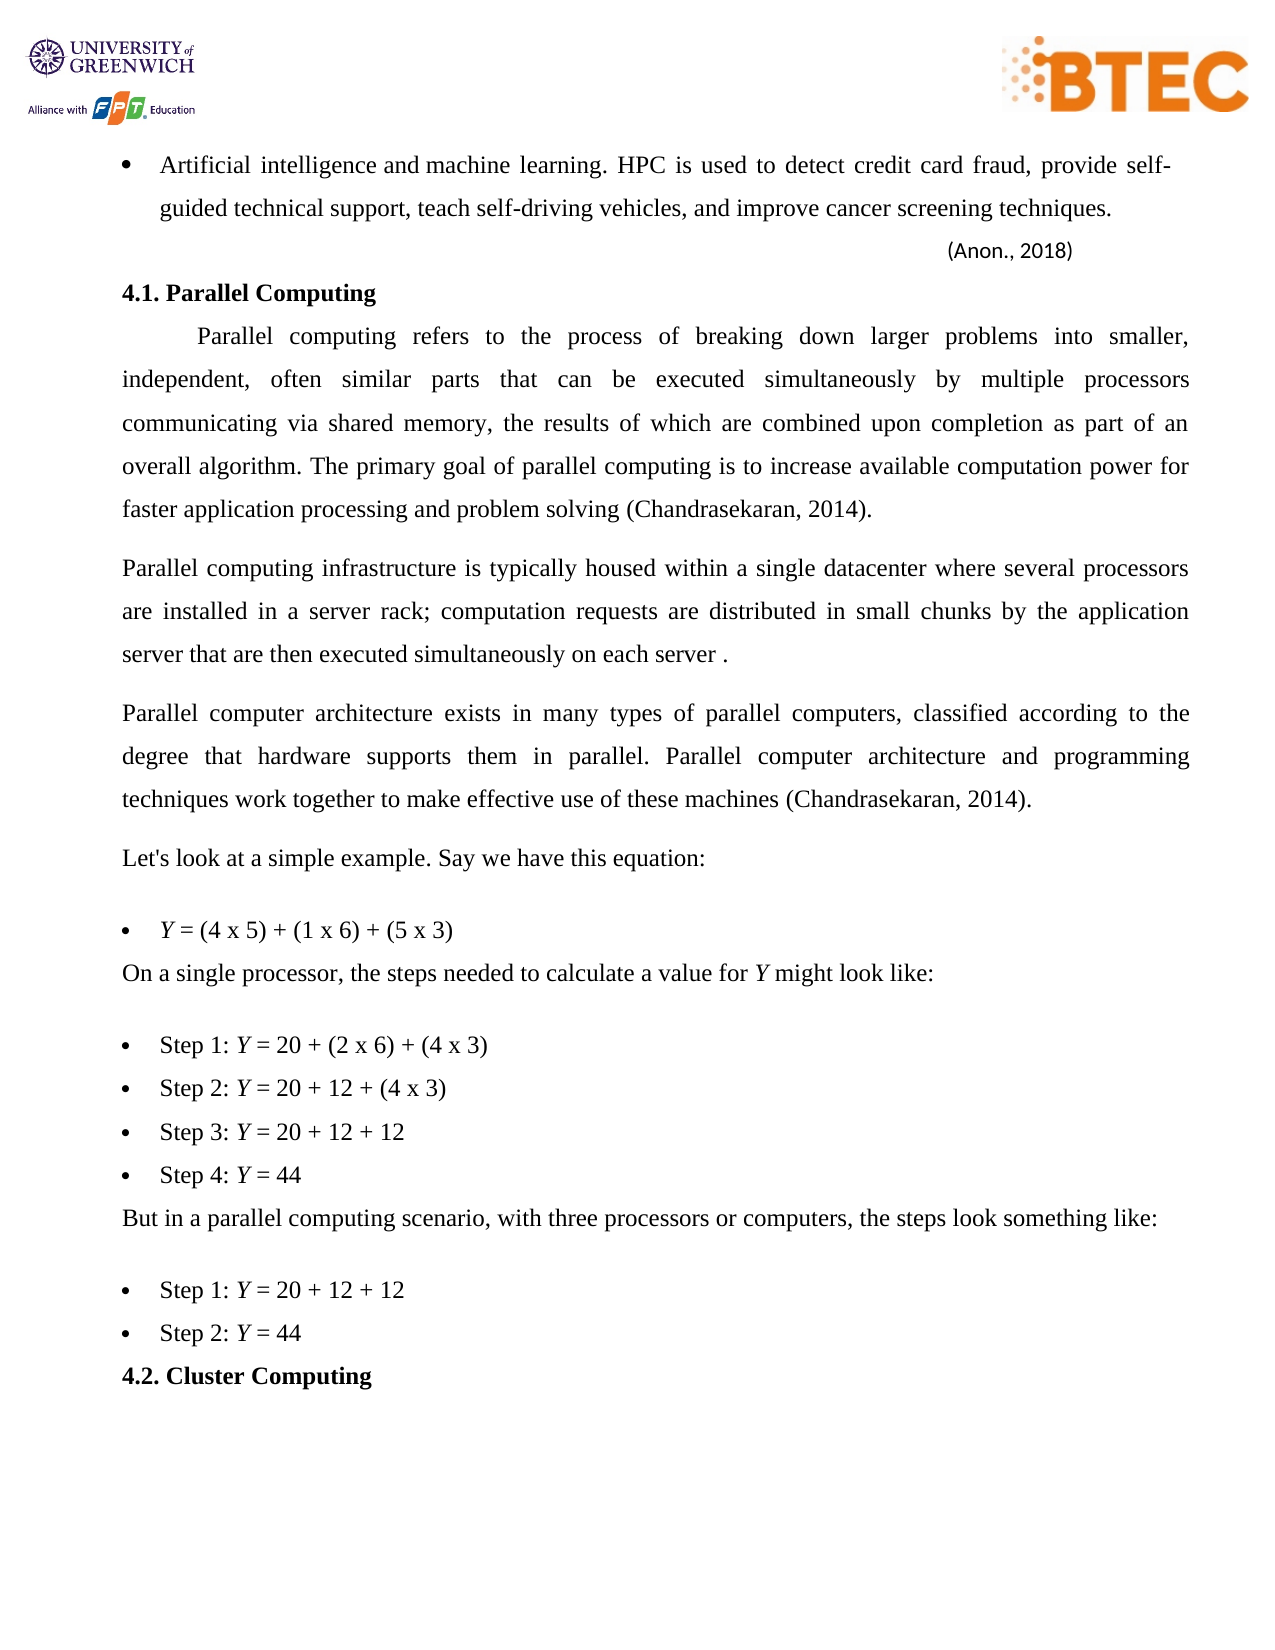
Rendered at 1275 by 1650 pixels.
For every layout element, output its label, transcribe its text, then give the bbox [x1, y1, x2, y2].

list Y = (4 x 5) + (1 x 6) + (5 x 3) [122, 915, 1191, 944]
text But in a parallel computing scenario, with three processors or computers, the steps look something like: [122, 1203, 1191, 1232]
text Let's look at a simple example. Say we have this equation: [122, 843, 1191, 871]
text Parallel computing refers to the process of breaking down larger problems into smaller, independent, often similar parts that can be executed simultaneously by multiple processors communicating via shared memory, the results of which are combined upon completion as part of an overall algorithm. The primary goal of parallel computing is to increase available computation power for faster application processing and problem solving . [122, 321, 1191, 523]
subtitle 4.2. Cluster Computing [122, 1361, 1191, 1390]
text Parallel computing infrastructure is typically housed within a single datacenter where several processors are installed in a server rack; computation requests are distributed in small chunks by the application server that are then executed simultaneously on each server . [122, 553, 1191, 668]
list Step 2: Y = 20 + 12 + (4 x 3) [122, 1073, 1191, 1102]
list Step 1: Y = 20 + 12 + 12 [122, 1275, 1191, 1304]
list Step 2: Y = 44 [122, 1318, 1191, 1347]
list Step 1: Y = 20 + (2 x 6) + (4 x 3) [122, 1030, 1191, 1059]
picture [14, 25, 207, 136]
list Step 3: Y = 20 + 12 + 12 [122, 1117, 1191, 1145]
text Parallel computer architecture exists in many types of parallel computers, classified according to the degree that hardware supports them in parallel. Parallel computer architecture and programming techniques work together to make effective use of these machines . [122, 698, 1191, 813]
list Step 4: Y = 44 [122, 1160, 1191, 1188]
subtitle 4.1. Parallel Computing [122, 278, 1191, 307]
picture [1001, 36, 1249, 112]
text On a single processor, the steps needed to calculate a value for Y might look like: [122, 958, 1191, 987]
list Artificial intelligence and machine learning. HPC is used to detect credit card fraud, provide self-guided technical support, teach self-driving vehicles, and improve cancer screening techniques. [122, 150, 1172, 222]
